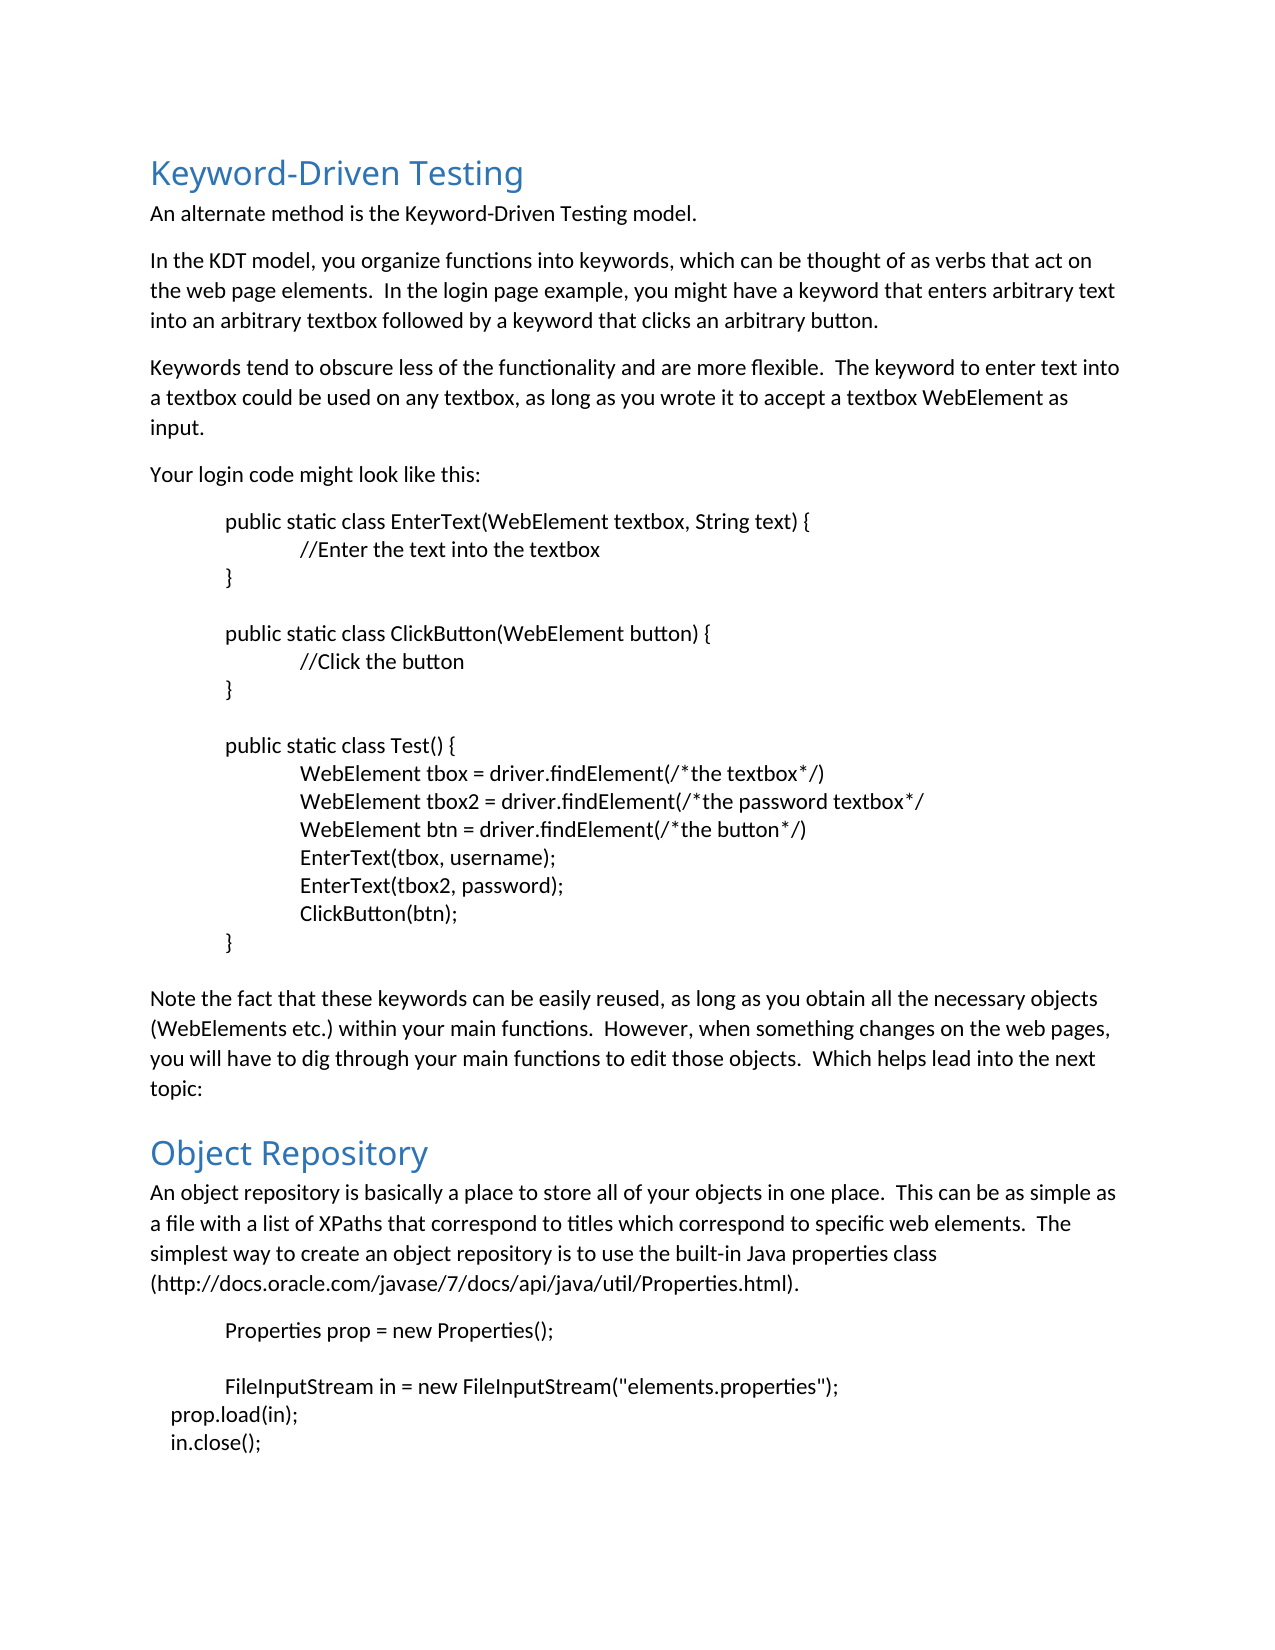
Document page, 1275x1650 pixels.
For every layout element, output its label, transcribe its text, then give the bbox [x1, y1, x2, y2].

subtitle Keyword-Driven Testing [150, 150, 1125, 195]
text WebElement btn = driver.findElement(/*the button*/) [150, 816, 1125, 843]
text Keywords tend to obscure less of the functionality and are more flexible. The keyword to enter text into a textbox could be used on any textbox, as long as you wrote it to accept a textbox WebElement as input. [150, 353, 1125, 442]
text FileInputStream in = new FileInputStream("elements.properties"); [150, 1372, 1125, 1400]
subtitle Object Repository [150, 1129, 1125, 1175]
text An alternate method is the Keyword-Driven Testing model. [150, 199, 1125, 227]
text public static class ClickButton(WebElement button) { [150, 619, 1125, 647]
text Note the fact that these keywords can be easily reused, as long as you obtain all the necessary objects (WebElements etc.) within your main functions. However, when something changes on the web pages, you will have to dig through your main functions to edit those objects. Which helps lead into the next topic: [150, 984, 1125, 1102]
text //Enter the text into the textbox [150, 535, 1125, 563]
text In the KDT model, you organize functions into keywords, which can be thought of as verbs that act on the web page elements. In the login page example, you might have a keyword that enters arbitrary text into an arbitrary textbox followed by a keyword that clicks an arbitrary button. [150, 246, 1125, 334]
text WebElement tbox = driver.findElement(/*the textbox*/) [150, 759, 1125, 787]
text } [150, 675, 1125, 703]
text } [150, 928, 1125, 956]
text in.close(); [150, 1428, 1125, 1456]
text An object repository is basically a place to store all of your objects in one place. This can be as simple as a file with a list of XPaths that correspond to titles which correspond to specific web elements. The simplest way to create an object repository is to use the built-in Java properties class (http://docs.oracle.com/javase/7/docs/api/java/util/Properties.html). [150, 1178, 1125, 1297]
text EnterText(tbox2, password); [150, 872, 1125, 899]
text WebElement tbox2 = driver.findElement(/*the password textbox*/ [150, 787, 1125, 816]
text public static class Test() { [150, 731, 1125, 759]
text EnterText(tbox, username); [150, 843, 1125, 872]
text //Click the button [150, 647, 1125, 675]
text public static class EnterText(WebElement textbox, String text) { [150, 507, 1125, 535]
text Your login code might look like this: [150, 460, 1125, 488]
text prop.load(in); [150, 1400, 1125, 1428]
text } [150, 563, 1125, 591]
text ClickButton(btn); [150, 899, 1125, 928]
text Properties prop = new Properties(); [150, 1316, 1125, 1344]
